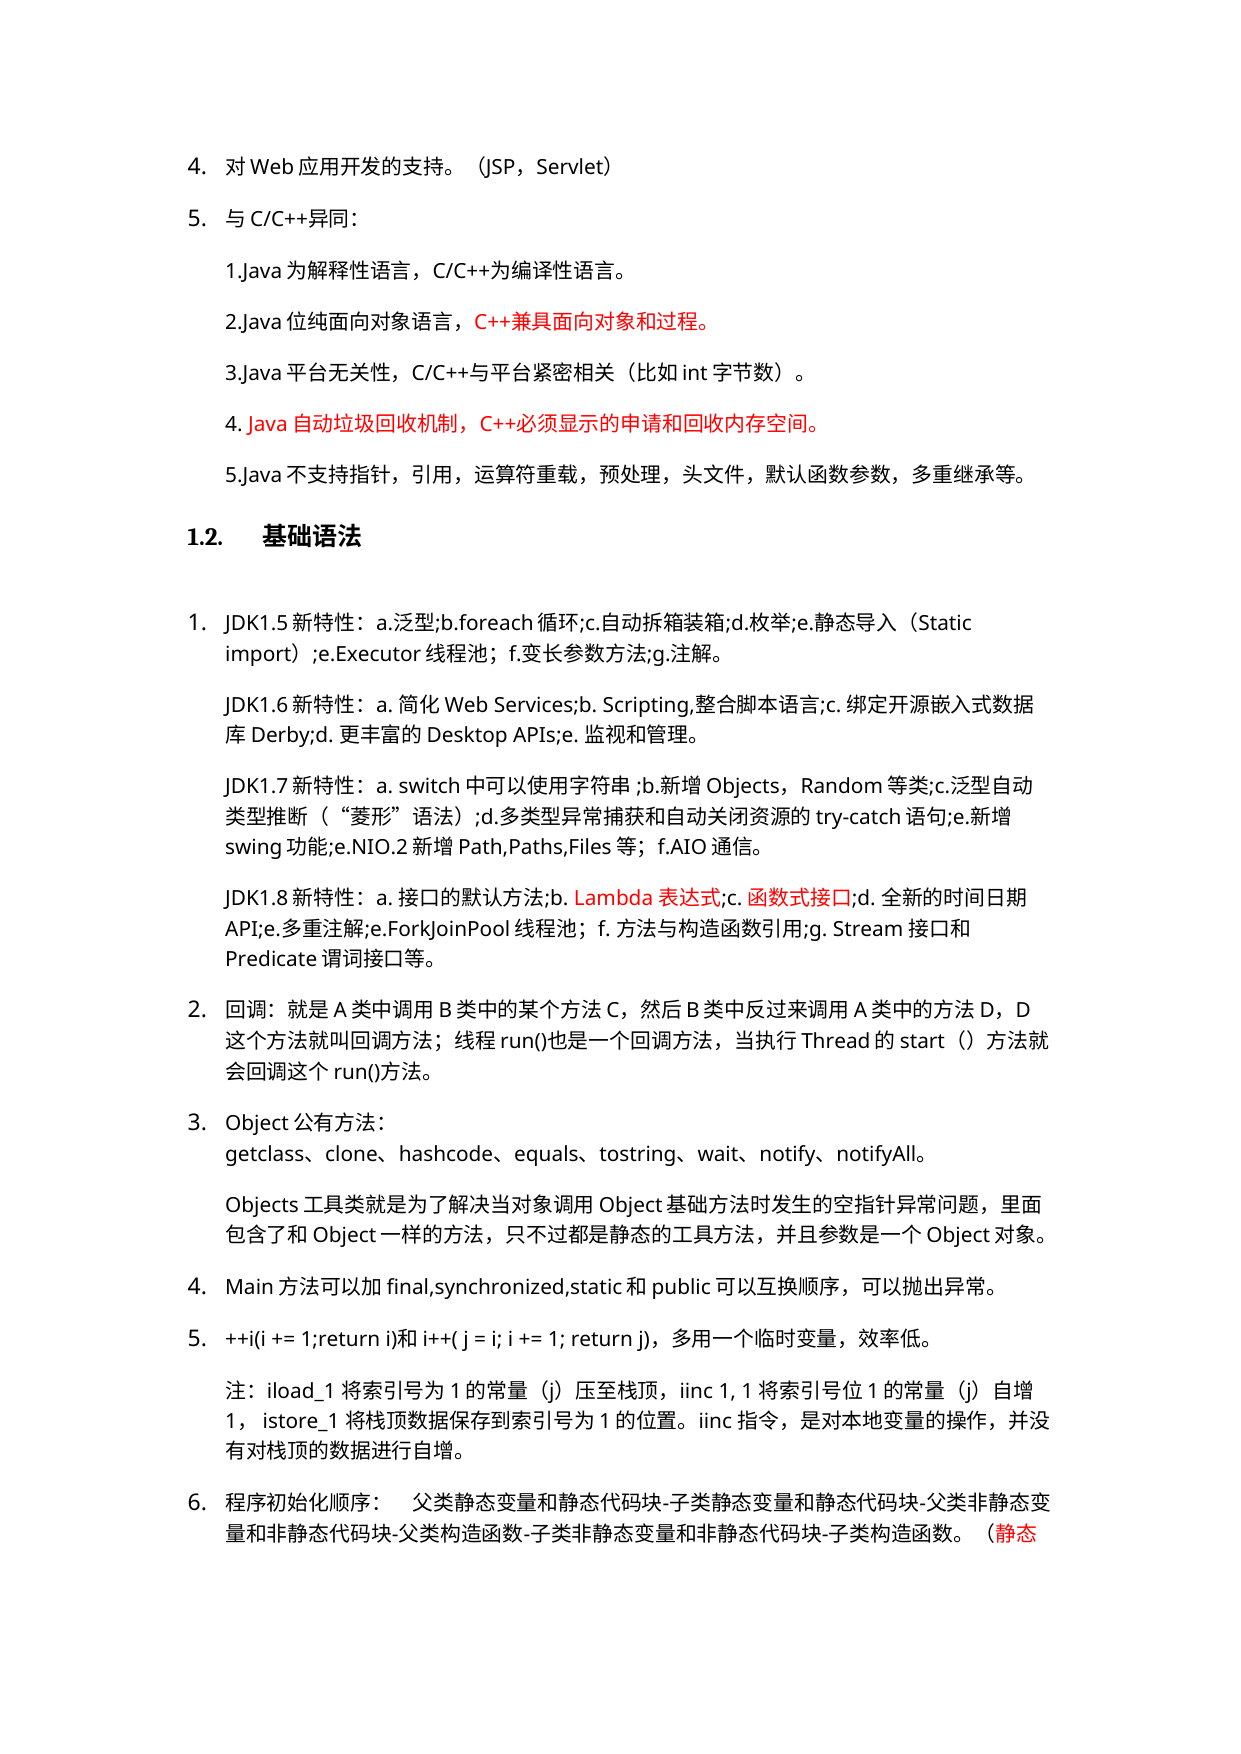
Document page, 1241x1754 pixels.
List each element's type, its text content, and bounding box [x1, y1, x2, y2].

text 1.Java为解释性语言，C/C++为编译性语言。 [225, 254, 1053, 284]
list 对Web应用开发的支持。（JSP，Servlet） [187, 150, 1053, 181]
subtitle 基础语法 [187, 516, 1053, 552]
text 3.Java平台无关性，C/C++与平台紧密相关（比如int字节数）。 [225, 356, 1053, 387]
list JDK1.5新特性：a.泛型;b.foreach循环;c.自动拆箱装箱;d.枚举;e.静态导入（Static import）;e.Executor线程池；f.变长参数方法;g.注解。 [187, 606, 1053, 667]
text JDK1.8新特性：a. 接口的默认方法;b. Lambda 表达式;c. 函数式接口;d. 全新的时间日期API;e.多重注解;e.ForkJoinPool线程池；f. 方法与构造函数引用;g. Stream 接口和Predicate谓词接口等。 [225, 882, 1053, 972]
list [187, 1486, 1053, 1547]
list 与C/C++异同： [187, 202, 1053, 233]
text 4. Java自动垃圾回收机制，C++必须显示的申请和回收内存空间。 [225, 408, 1053, 438]
text JDK1.6新特性：a. 简化Web Services;b. Scripting,整合脚本语言;c. 绑定开源嵌入式数据库 Derby;d. 更丰富的Desktop APIs;e. 监视和管理。 [225, 688, 1053, 749]
text Objects工具类就是为了解决当对象调用Object基础方法时发生的空指针异常问题，里面包含了和Object一样的方法，只不过都是静态的工具方法，并且参数是一个Object对象。 [225, 1188, 1053, 1249]
list 回调：就是A类中调用B类中的某个方法C，然后B类中反过来调用A类中的方法D，D这个方法就叫回调方法；线程run()也是一个回调方法，当执行Thread的start（）方法就会回调这个run()方法。 [187, 993, 1053, 1085]
list ++i(i += 1;return i)和i++( j = i; i += 1; return j)，多用一个临时变量，效率低。 [187, 1322, 1053, 1353]
text 5.Java不支持指针，引用，运算符重载，预处理，头文件，默认函数参数，多重继承等。 [225, 459, 1053, 489]
text 2.Java位纯面向对象语言，C++兼具面向对象和过程。 [225, 305, 1053, 336]
list Main方法可以加final,synchronized,static和public可以互换顺序，可以抛出异常。 [187, 1270, 1053, 1301]
text JDK1.7新特性：a. switch中可以使用字符串 ;b.新增Objects，Random等类;c.泛型自动类型推断（“菱形”语法）;d.多类型异常捕获和自动关闭资源的try-catch语句;e.新增swing功能;e.NIO.2新增Path,Paths,Files等；f.AIO通信。 [225, 770, 1053, 861]
list Object公有方法：getclass、clone、hashcode、equals、tostring、wait、notify、notifyAll。 [187, 1106, 1053, 1168]
text 注：iload_1 将索引号为1的常量（j）压至栈顶，iinc 1, 1 将索引号位1的常量（j）自增1， istore_1 将栈顶数据保存到索引号为1的位置。iinc 指令，是对本地变量的操作，并没有对栈顶的数据进行自增。 [225, 1374, 1053, 1465]
